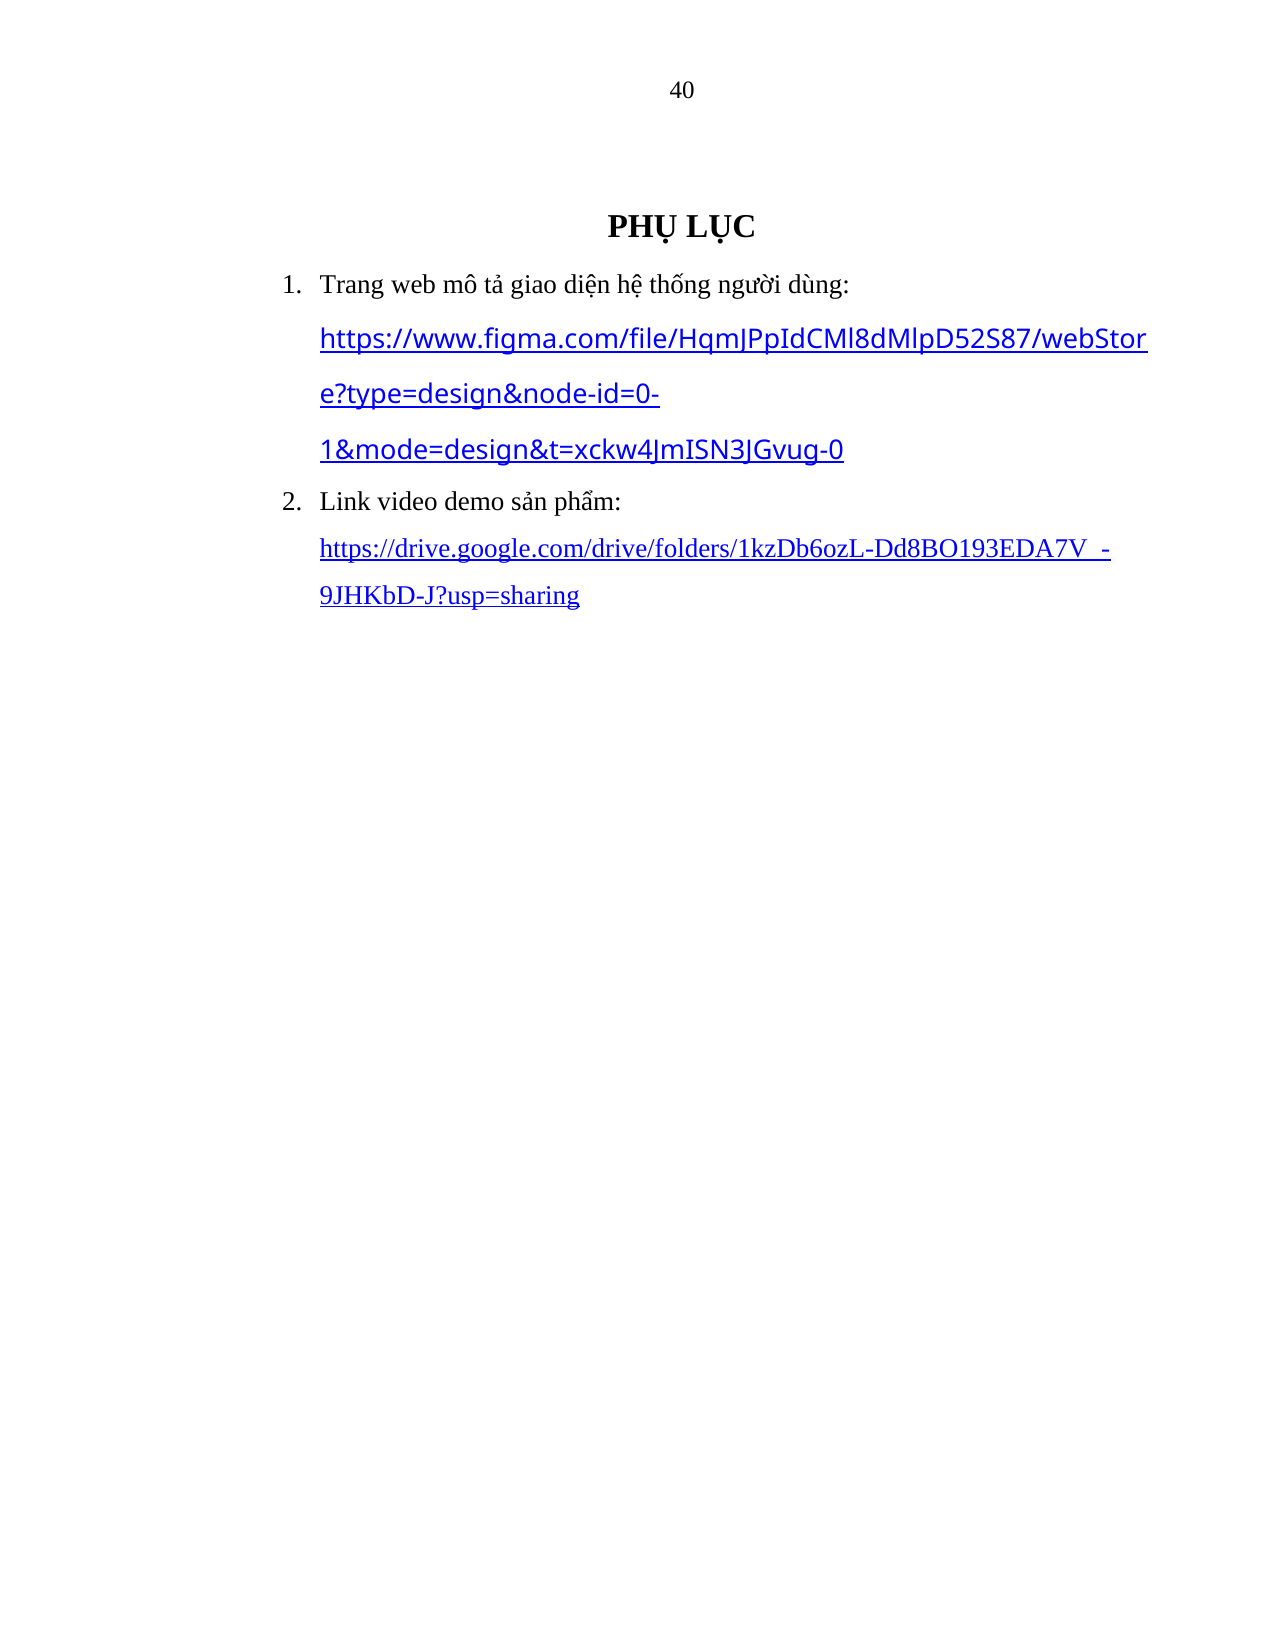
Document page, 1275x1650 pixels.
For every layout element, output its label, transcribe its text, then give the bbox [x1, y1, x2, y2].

text PHỤ LỤC [207, 207, 1157, 245]
list Link video demo sản phẩm: https://drive.google.com/drive/folders/1kzDb6ozL-Dd8BO193EDA7V_-9JHKbD-J?usp=sharing [282, 486, 1157, 610]
list Trang web mô tả giao diện hệ thống người dùng: https://www.figma.com/file/HqmJPpIdCMl8dMlpD52S87/webStore?type=design&node-id=0-1&mode=design&t=xckw4JmISN3JGvug-0 [282, 264, 1157, 467]
